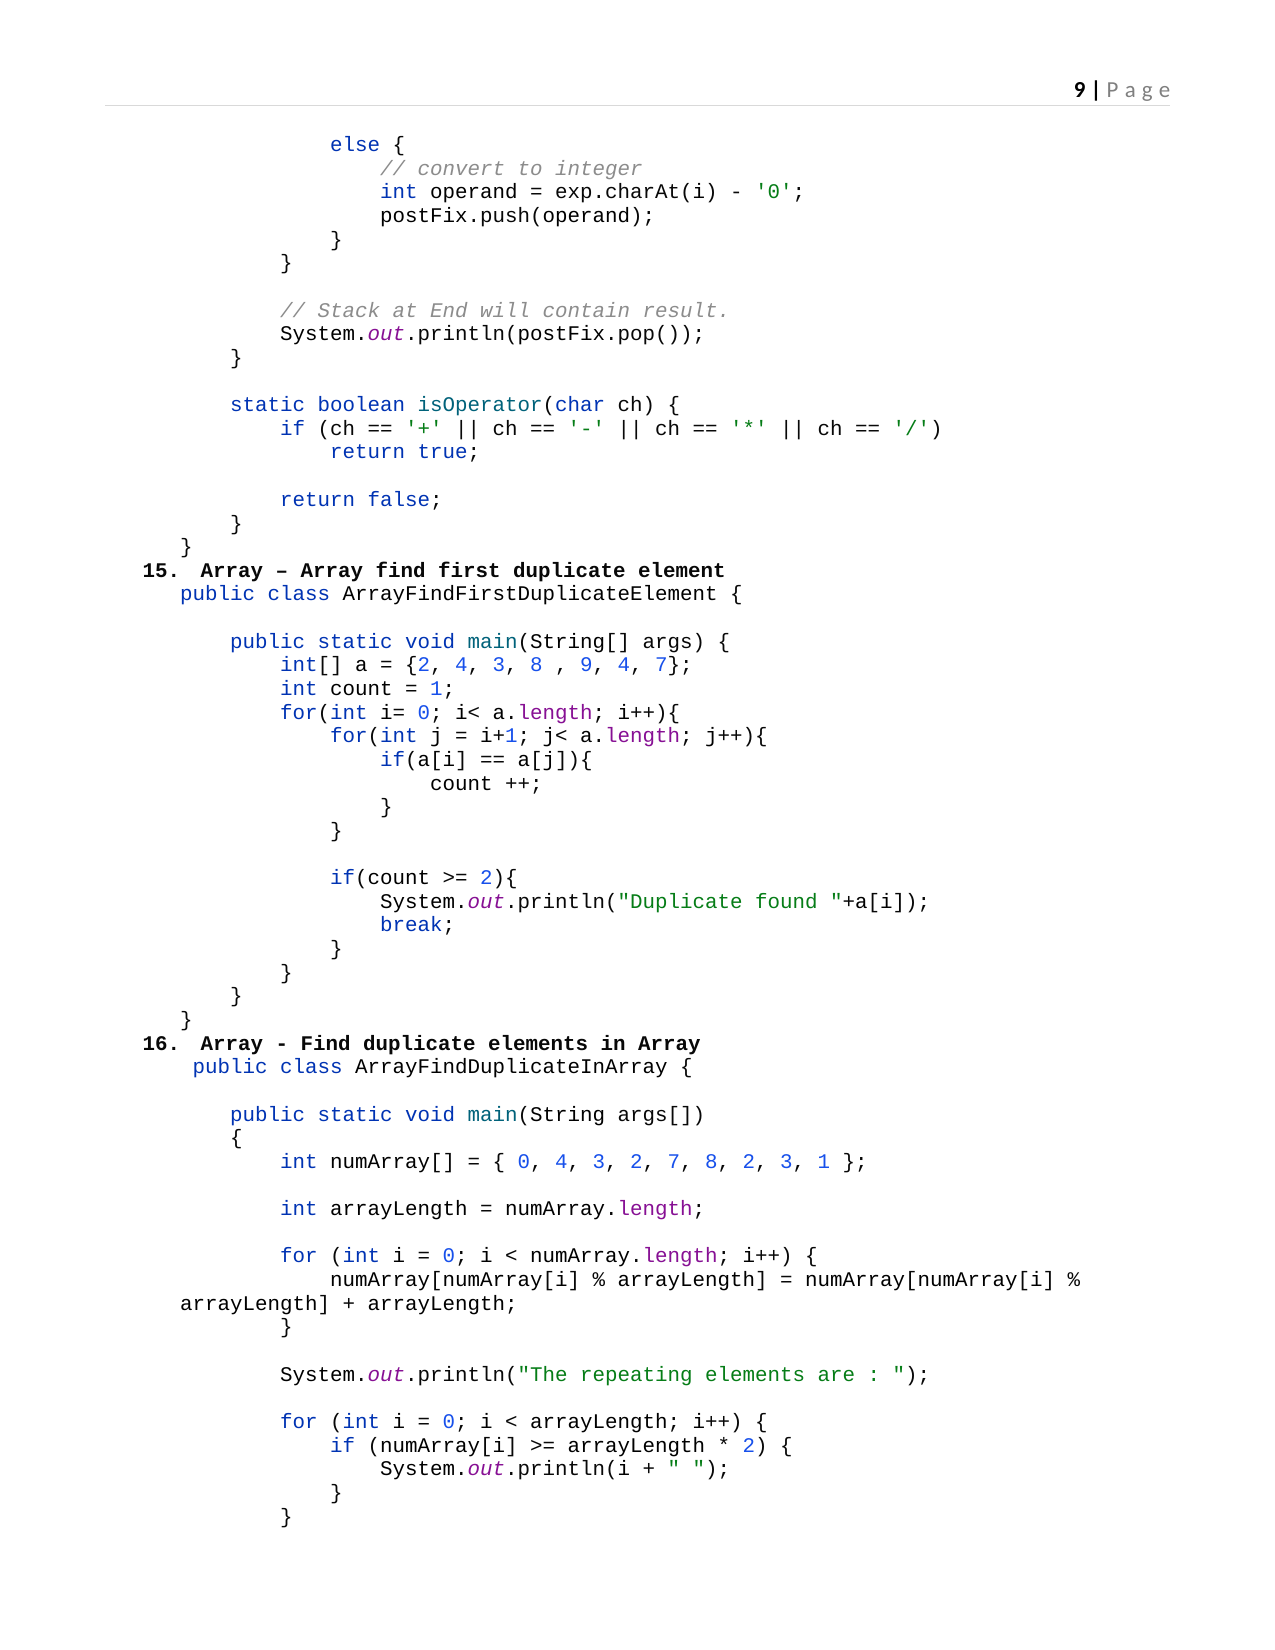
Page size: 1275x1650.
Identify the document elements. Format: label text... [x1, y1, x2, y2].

text public class ArrayFindDuplicateInArray { public static void main(String args[]) { int numArray[] = { 0, 4, 3, 2, 7, 8, 2, 3, 1 }; int arrayLength = numArray.length; for (int i = 0; i < numArray.length; i++) { numArray[numArray[i] % arrayLength] = numArray[numArray[i] % arrayLength] + arrayLength; } [180, 1056, 1170, 1340]
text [180, 1387, 1170, 1529]
text System.out.println("The repeating elements are : "); [180, 1340, 1170, 1387]
list Array – Array find first duplicate element [142, 560, 1170, 583]
text public class ArrayFindFirstDuplicateElement { public static void main(String[] args) { int[] a = {2, 4, 3, 8 , 9, 4, 7}; int count = 1; for(int i= 0; i< a.length; i++){ for(int j = i+1; j< a.length; j++){ if(a[i] == a[j]){ count ++; } } if(count >= 2){ System.out.println("Duplicate found "+a[i]); break; } } } } [180, 583, 1170, 1033]
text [180, 134, 1170, 560]
list Array - Find duplicate elements in Array [142, 1033, 1170, 1056]
